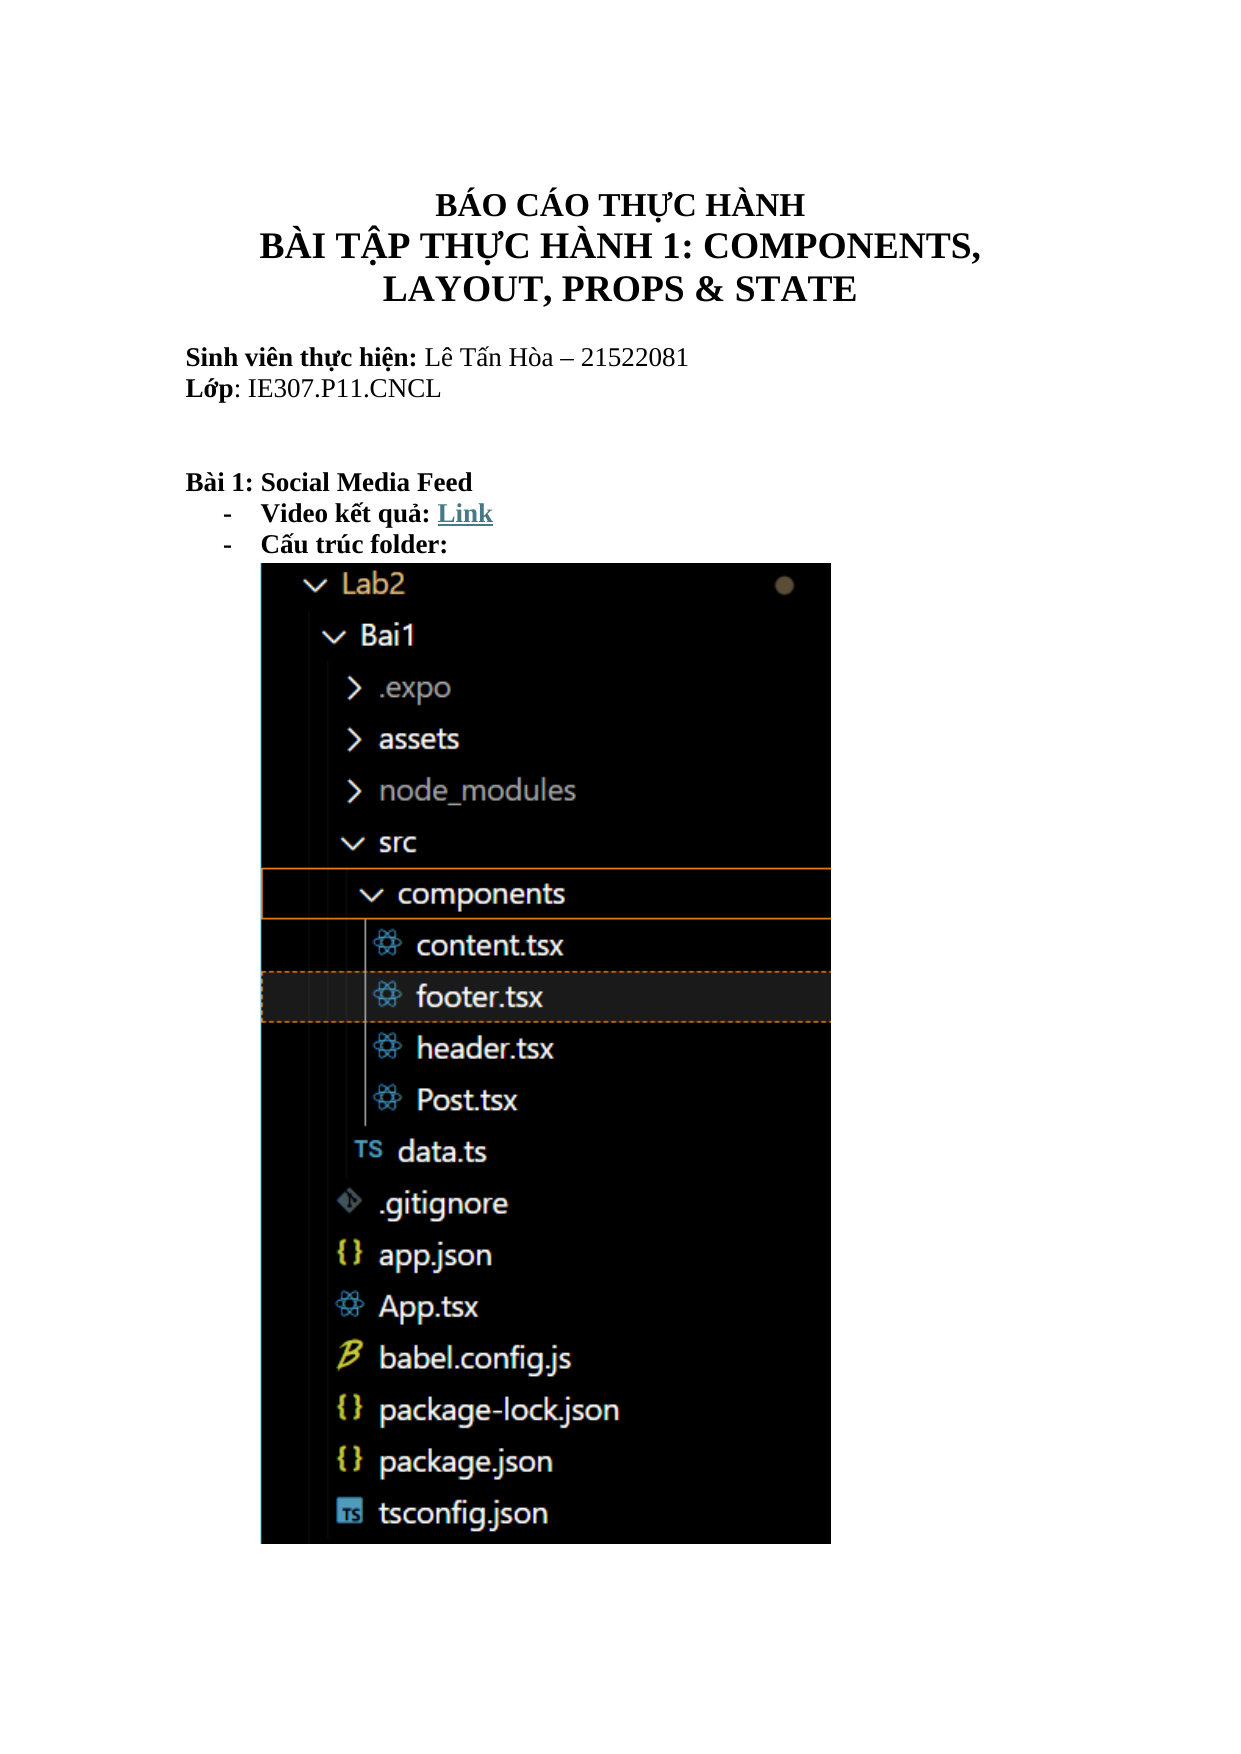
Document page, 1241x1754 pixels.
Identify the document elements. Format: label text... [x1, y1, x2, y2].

list Video kết quả: Link [223, 497, 1055, 528]
picture [260, 563, 831, 1544]
text Lớp: IE307.P11.CNCL [185, 372, 1055, 403]
list Cấu trúc folder: [223, 528, 1055, 559]
text Sinh viên thực hiện: Lê Tấn Hòa – 21522081 [185, 341, 1055, 372]
text BÀI TẬP THỰC HÀNH 1: COMPONENTS, LAYOUT, PROPS & STATE [185, 224, 1055, 310]
text Bài 1: Social Media Feed [185, 466, 1055, 497]
text BÁO CÁO THỰC HÀNH [185, 185, 1055, 224]
